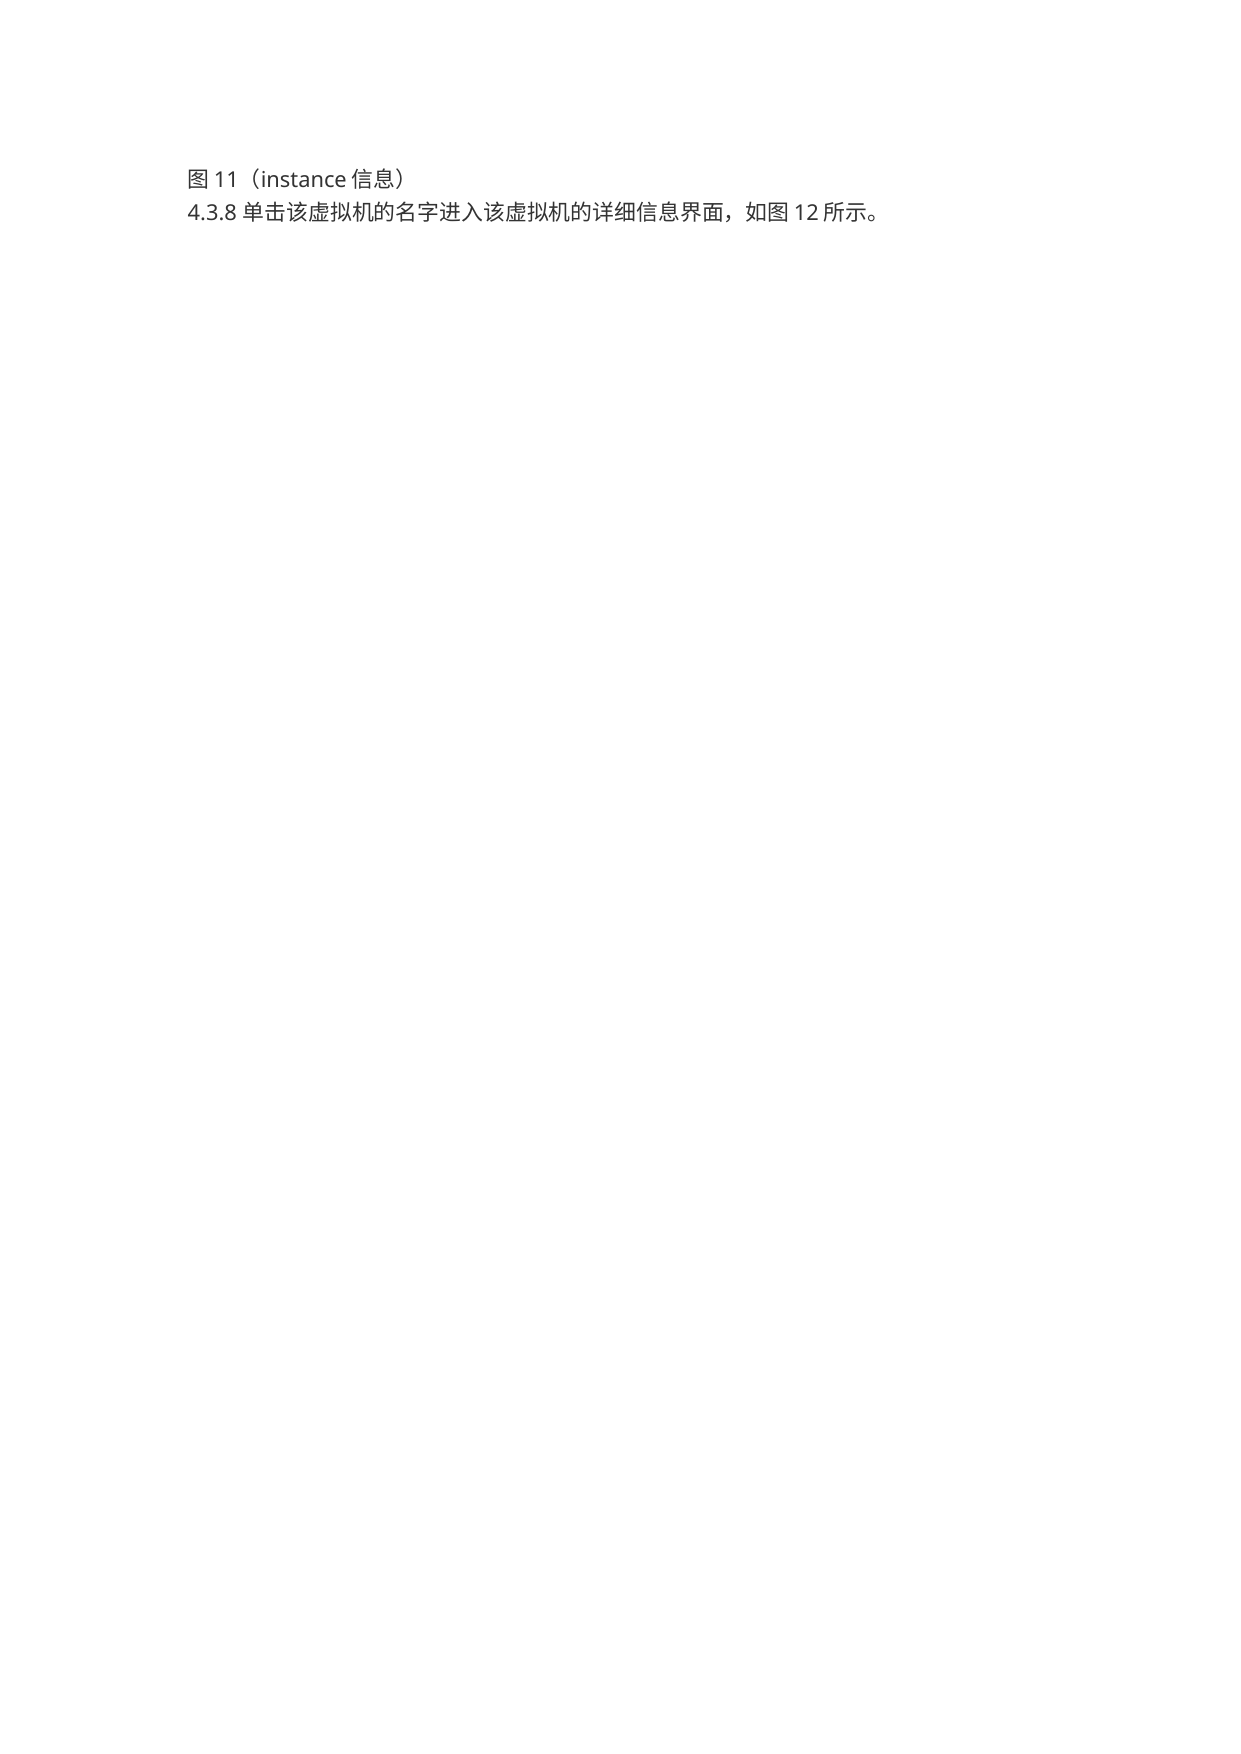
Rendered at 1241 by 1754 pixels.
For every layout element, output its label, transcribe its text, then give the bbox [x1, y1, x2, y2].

text 4.3.8 单击该虚拟机的名字进入该虚拟机的详细信息界面，如图12所示。 [187, 194, 1053, 227]
text 图11（instance信息） [187, 162, 1053, 194]
